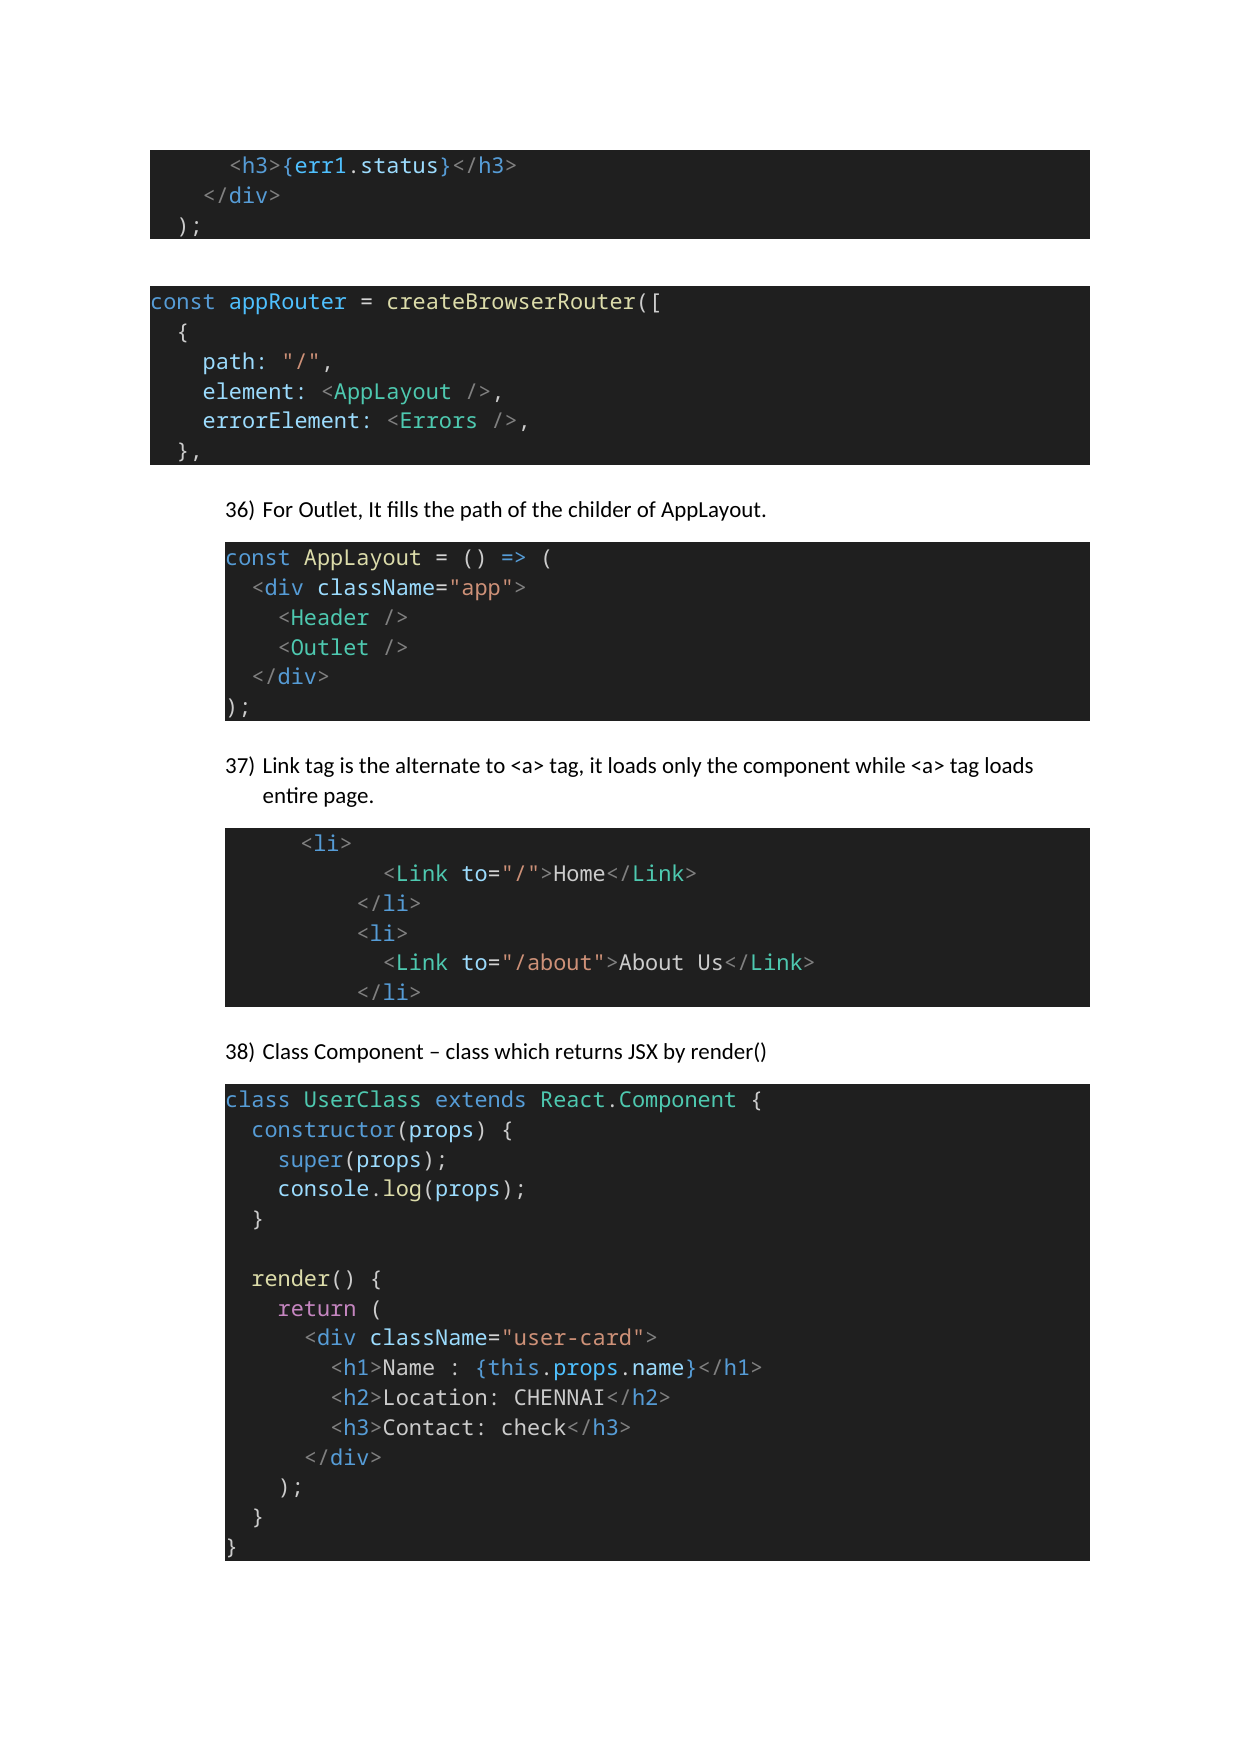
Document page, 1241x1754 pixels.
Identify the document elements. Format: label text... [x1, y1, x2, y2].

text } [225, 1203, 1090, 1233]
list Class Component – class which returns JSX by render() [225, 1037, 1090, 1065]
text <div className="app"> [225, 572, 1090, 602]
list For Outlet, It fills the path of the childer of AppLayout. [225, 495, 1090, 523]
text <Link to="/about">About Us</Link> [225, 947, 1090, 977]
text <h3>{err1.status}</h3> [150, 150, 1090, 180]
text { [150, 316, 1090, 346]
text render() { [225, 1263, 1090, 1292]
text constructor(props) { [225, 1114, 1090, 1143]
text ); [225, 1471, 1090, 1501]
text <li> [225, 917, 1090, 947]
text } [225, 1501, 1090, 1531]
text super(props); [225, 1143, 1090, 1173]
text </li> [225, 888, 1090, 917]
text <div className="user-card"> [225, 1322, 1090, 1352]
text </div> [150, 180, 1090, 209]
text <Link to="/">Home</Link> [225, 858, 1090, 888]
text <h1>Name : {this.props.name}</h1> [225, 1352, 1090, 1382]
text errorElement: <Errors />, [150, 405, 1090, 435]
text </li> [225, 977, 1090, 1007]
text <Header /> [225, 602, 1090, 631]
text }, [150, 435, 1090, 465]
text console.log(props); [225, 1173, 1090, 1203]
text <Outlet /> [225, 631, 1090, 661]
text element: <AppLayout />, [150, 376, 1090, 405]
text const AppLayout = () => ( [225, 542, 1090, 572]
text <h3>Contact: check</h3> [225, 1412, 1090, 1441]
text </div> [225, 1441, 1090, 1471]
text path: "/", [150, 346, 1090, 376]
text const appRouter = createBrowserRouter([ [150, 286, 1090, 316]
text ); [150, 209, 1090, 239]
text <h2>Location: CHENNAI</h2> [225, 1382, 1090, 1412]
text } [225, 1531, 1090, 1561]
text ); [225, 691, 1090, 721]
text return ( [225, 1292, 1090, 1322]
text class UserClass extends React.Component { [225, 1084, 1090, 1114]
list Link tag is the alternate to <a> tag, it loads only the component while <a> tag loads entire page. [225, 751, 1090, 809]
text </div> [225, 661, 1090, 691]
text <li> [225, 828, 1090, 858]
